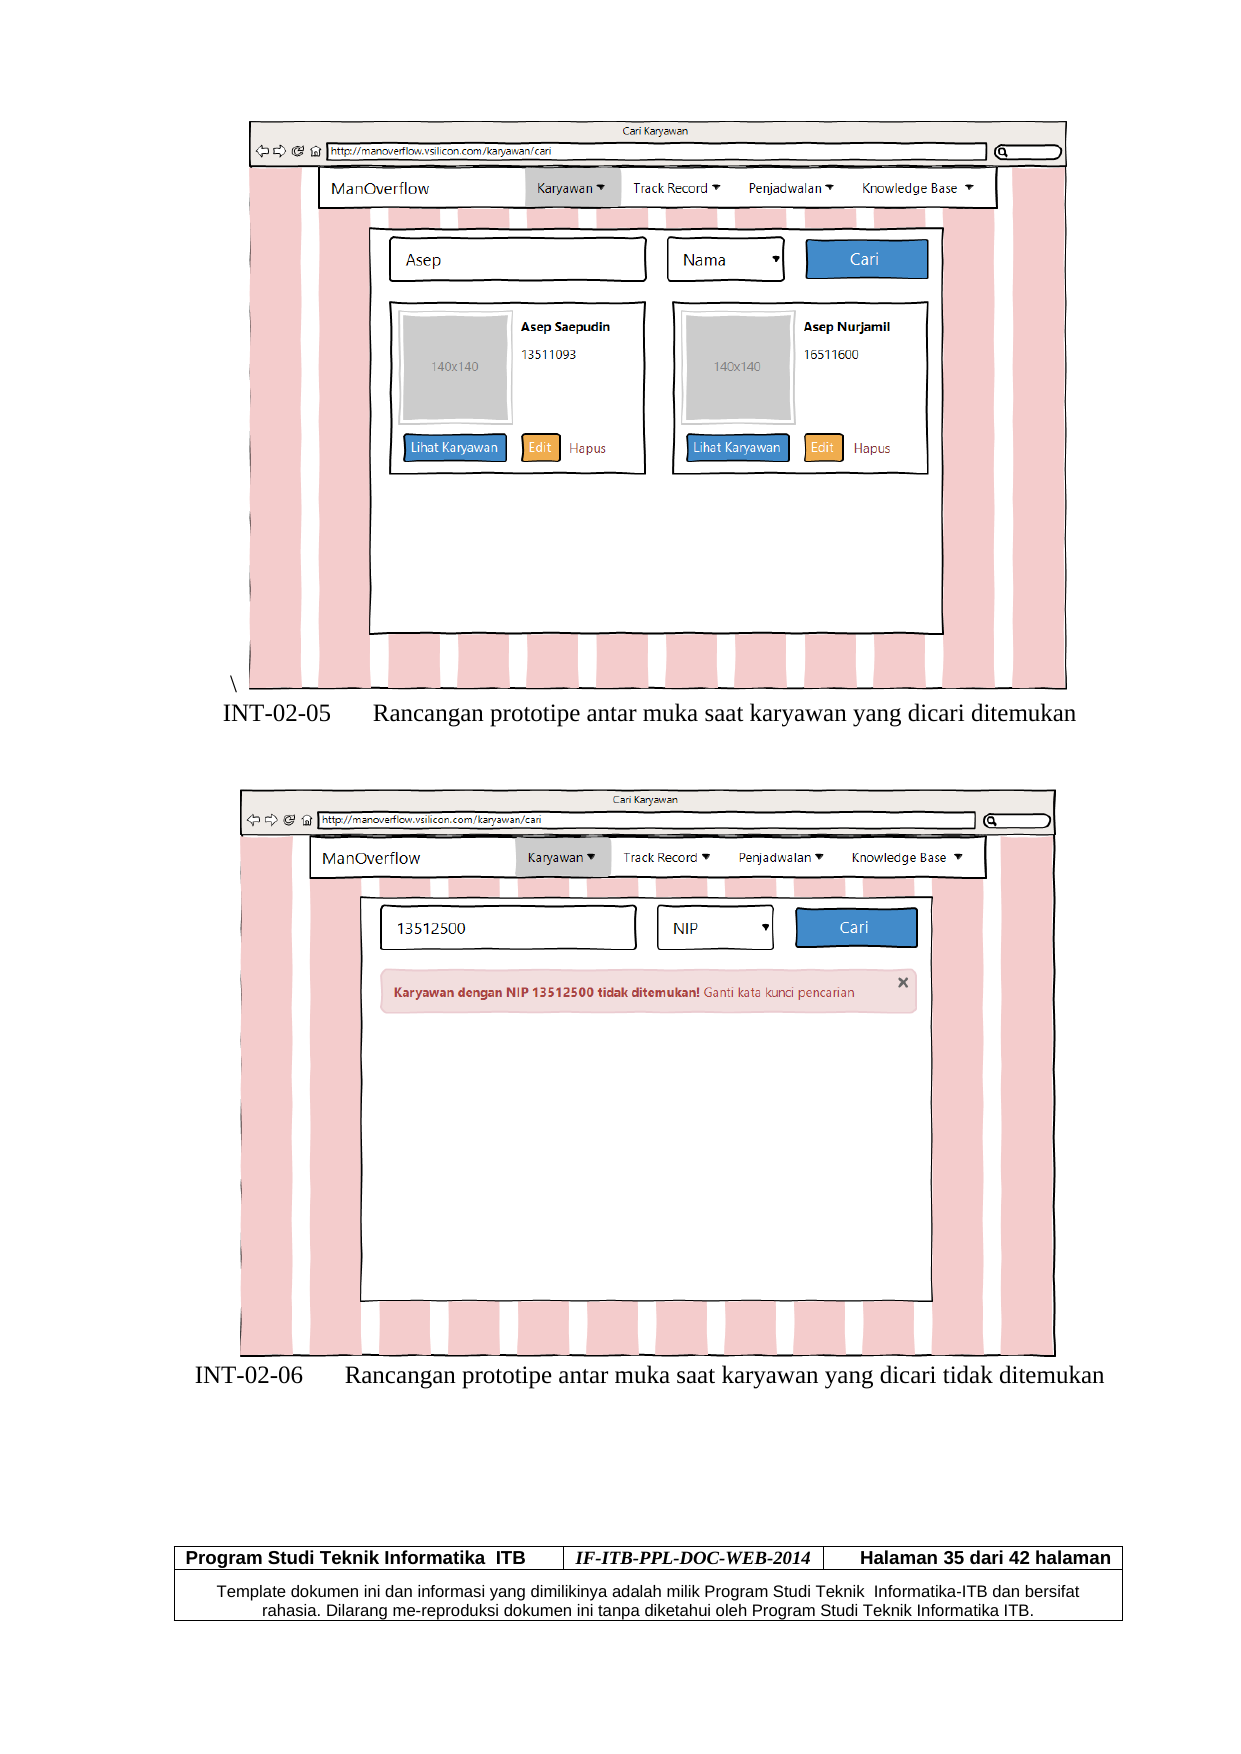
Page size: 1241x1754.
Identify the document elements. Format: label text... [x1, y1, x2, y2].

picture [242, 118, 1070, 693]
picture [236, 780, 1063, 1360]
